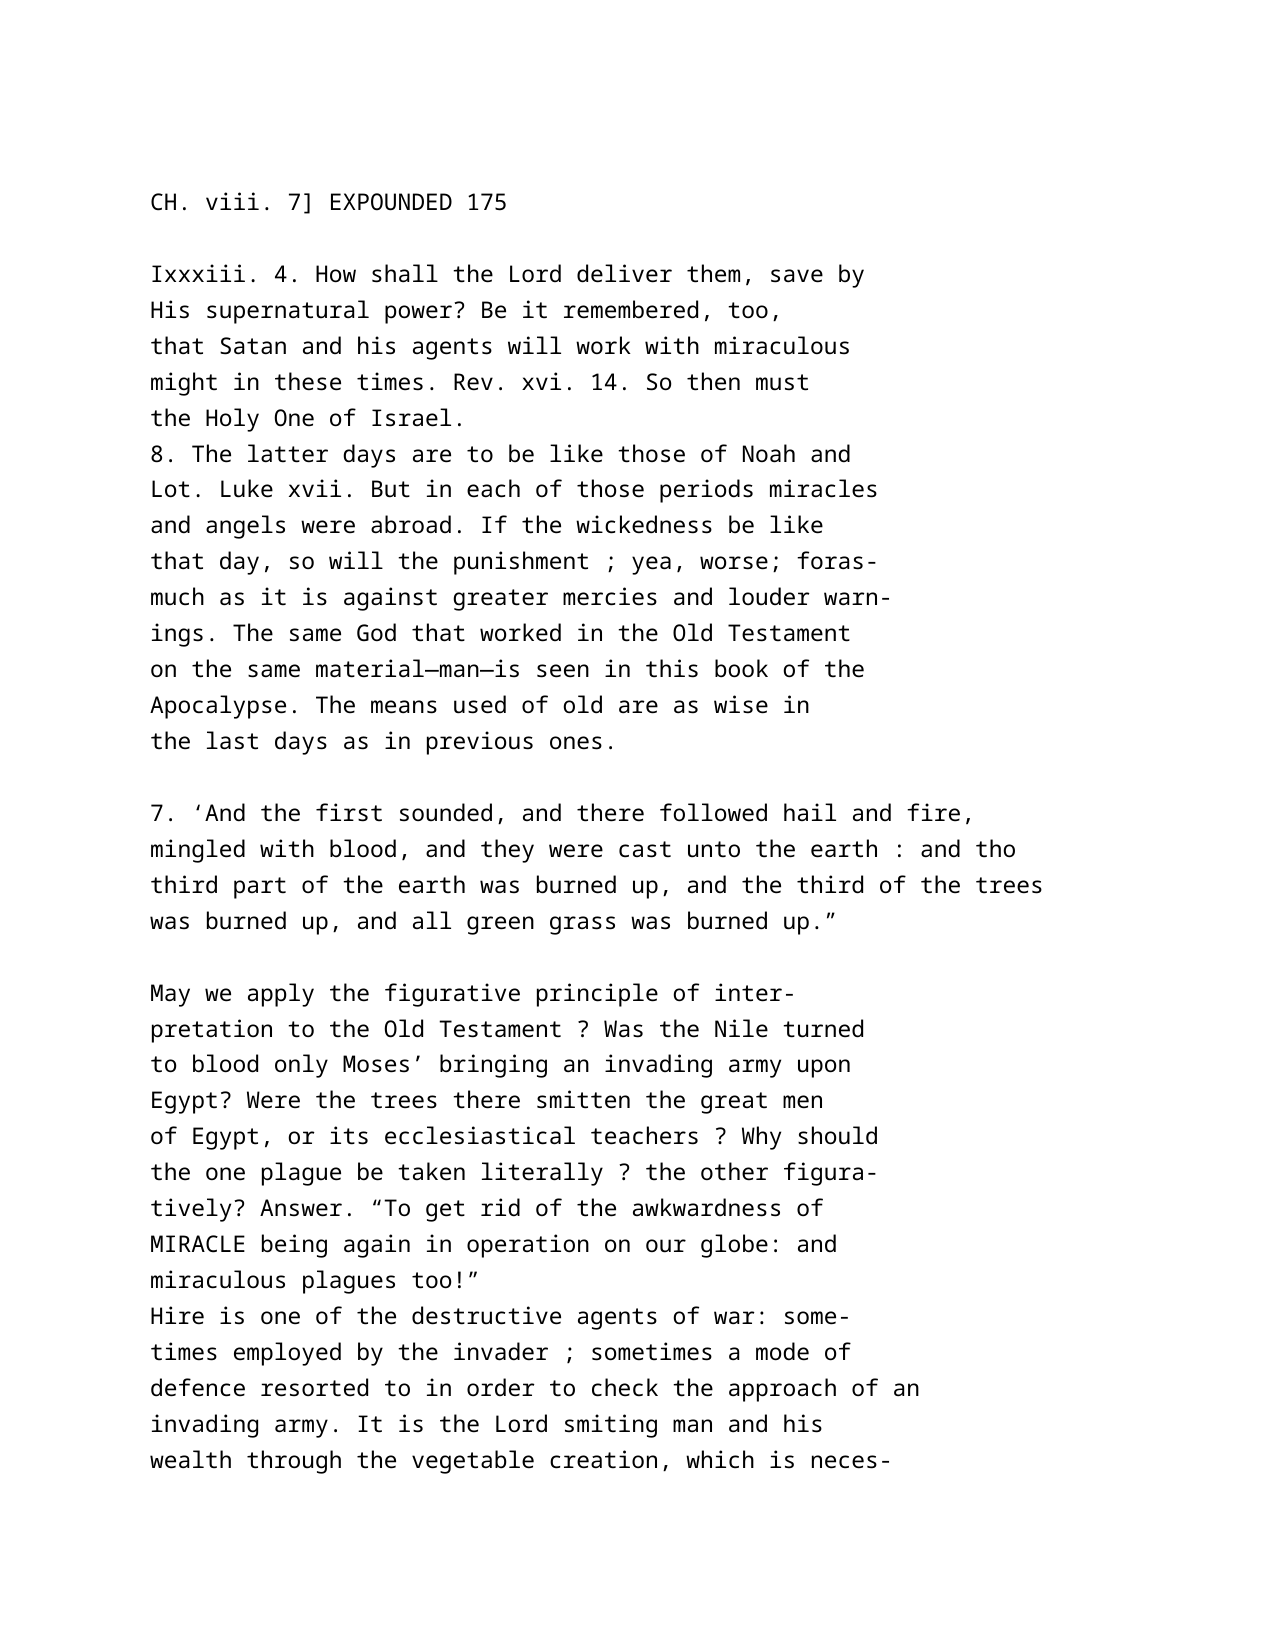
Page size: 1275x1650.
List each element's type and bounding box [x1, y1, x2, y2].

text [150, 150, 1125, 1475]
